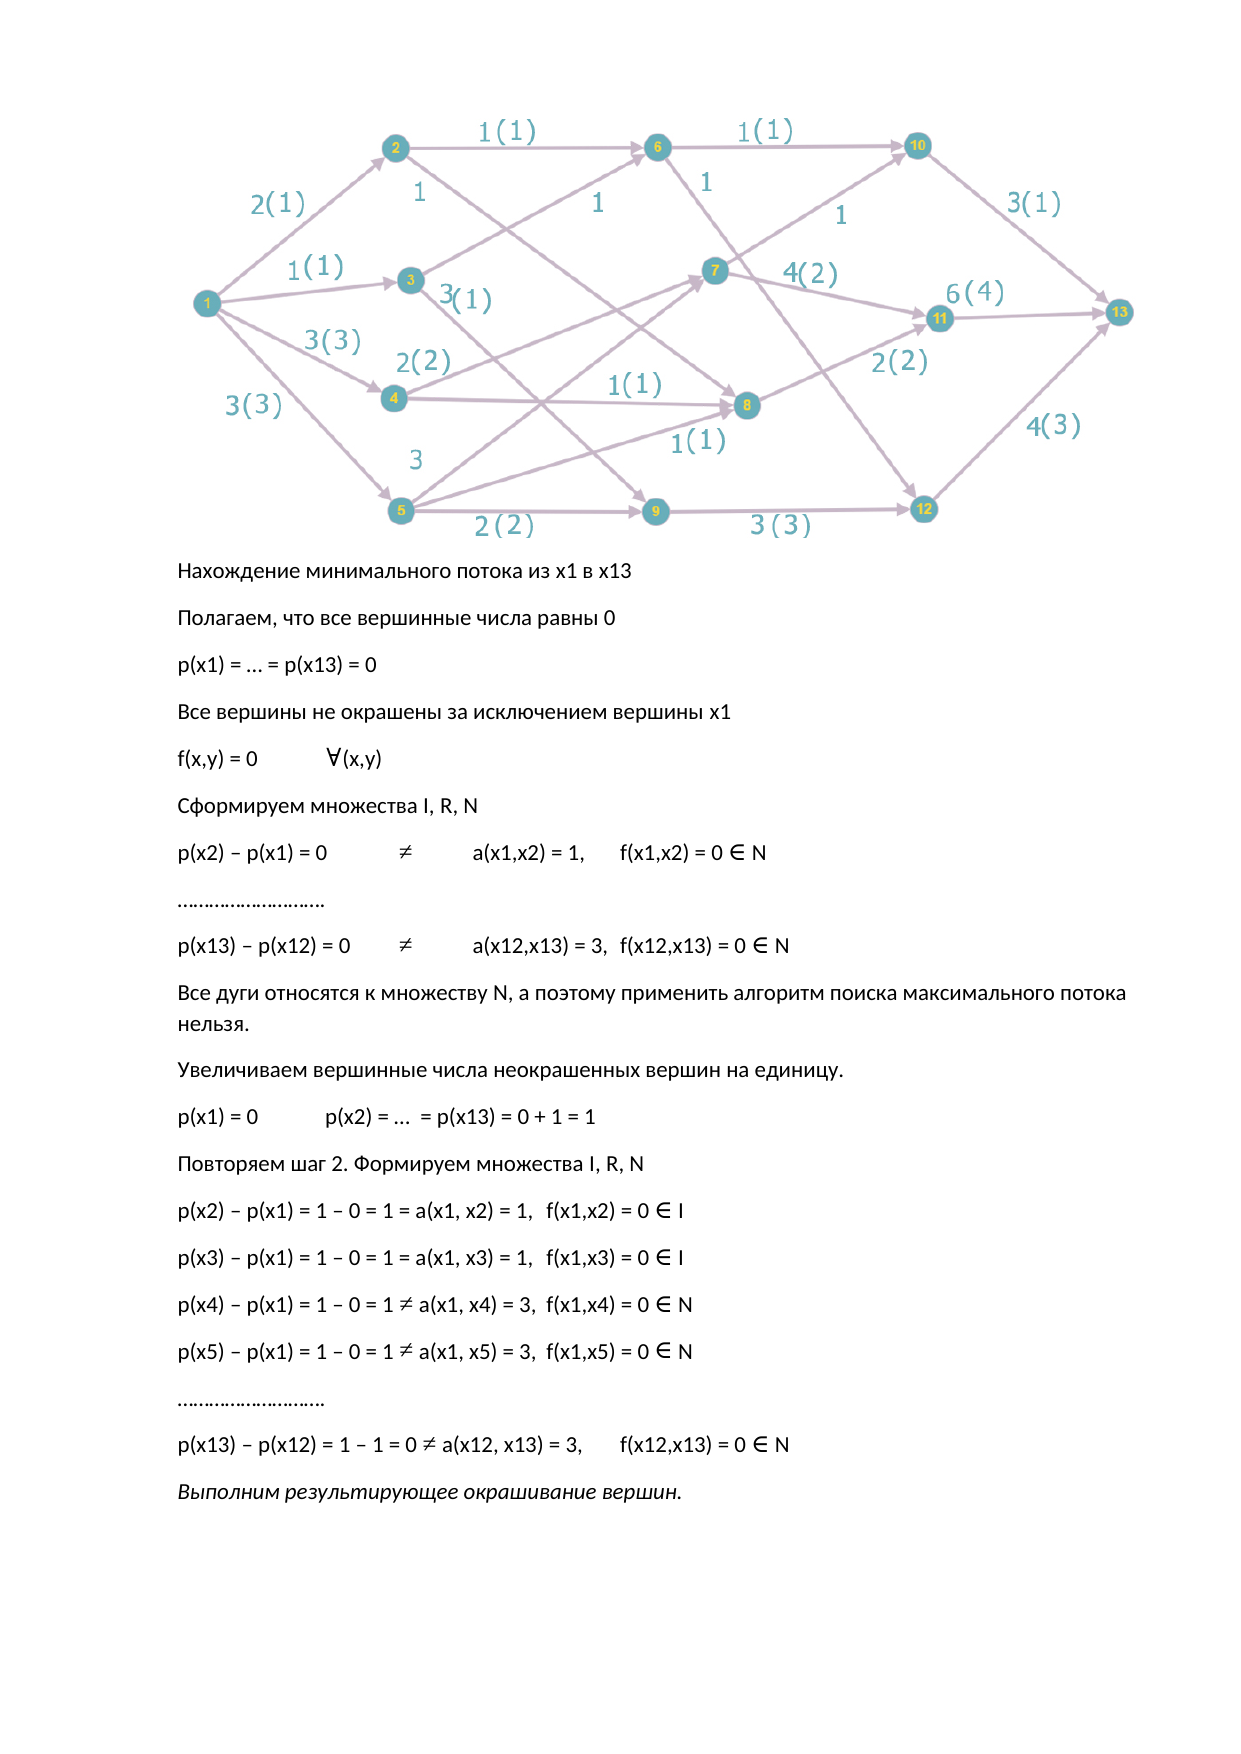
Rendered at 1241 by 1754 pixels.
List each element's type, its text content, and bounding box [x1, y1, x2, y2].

text p(x13) – p(x12) = 1 – 1 = 0 a(x12, x13) = 3, f(x12,x13) = 0 N [177, 1431, 1152, 1459]
text p(x13) – p(x12) = 0 a(x12,x13) = 3, f(x12,x13) = 0 N [177, 932, 1152, 960]
text p(x5) – p(x1) = 1 – 0 = 1 a(x1, x5) = 3, f(x1,x5) = 0 N [177, 1337, 1152, 1365]
text Полагаем, что все вершинные числа равны 0 [177, 603, 1152, 632]
text Повторяем шаг 2. Формируем множества I, R, N [177, 1149, 1152, 1177]
text p(x2) – p(x1) = 0 a(x1,x2) = 1, f(x1,x2) = 0 N [177, 838, 1152, 866]
text Все вершины не окрашены за исключением вершины x1 [177, 697, 1152, 725]
text Сформируем множества I, R, N [177, 791, 1152, 819]
picture [177, 118, 1152, 538]
text f(x,y) = 0 (x,y) [177, 744, 1152, 772]
text ………………………. [177, 1384, 1152, 1412]
text ………………………. [177, 885, 1152, 913]
text Все дуги относятся к множеству N, а поэтому применить алгоритм поиска максимального потока нельзя. [177, 978, 1152, 1037]
text Нахождение минимального потока из x1 в x13 [177, 557, 1152, 585]
text p(x2) – p(x1) = 1 – 0 = 1 = a(x1, x2) = 1, f(x1,x2) = 0 I [177, 1196, 1152, 1224]
text p(x3) – p(x1) = 1 – 0 = 1 = a(x1, x3) = 1, f(x1,x3) = 0 I [177, 1243, 1152, 1271]
text Выполним результирующее окрашивание вершин. [177, 1477, 1152, 1506]
text p(x1) = 0 p(x2) = … = p(x13) = 0 + 1 = 1 [177, 1102, 1152, 1131]
text Увеличиваем вершинные числа неокрашенных вершин на единицу. [177, 1056, 1152, 1084]
text p(x1) = … = p(x13) = 0 [177, 650, 1152, 678]
text p(x4) – p(x1) = 1 – 0 = 1 a(x1, x4) = 3, f(x1,x4) = 0 N [177, 1290, 1152, 1318]
